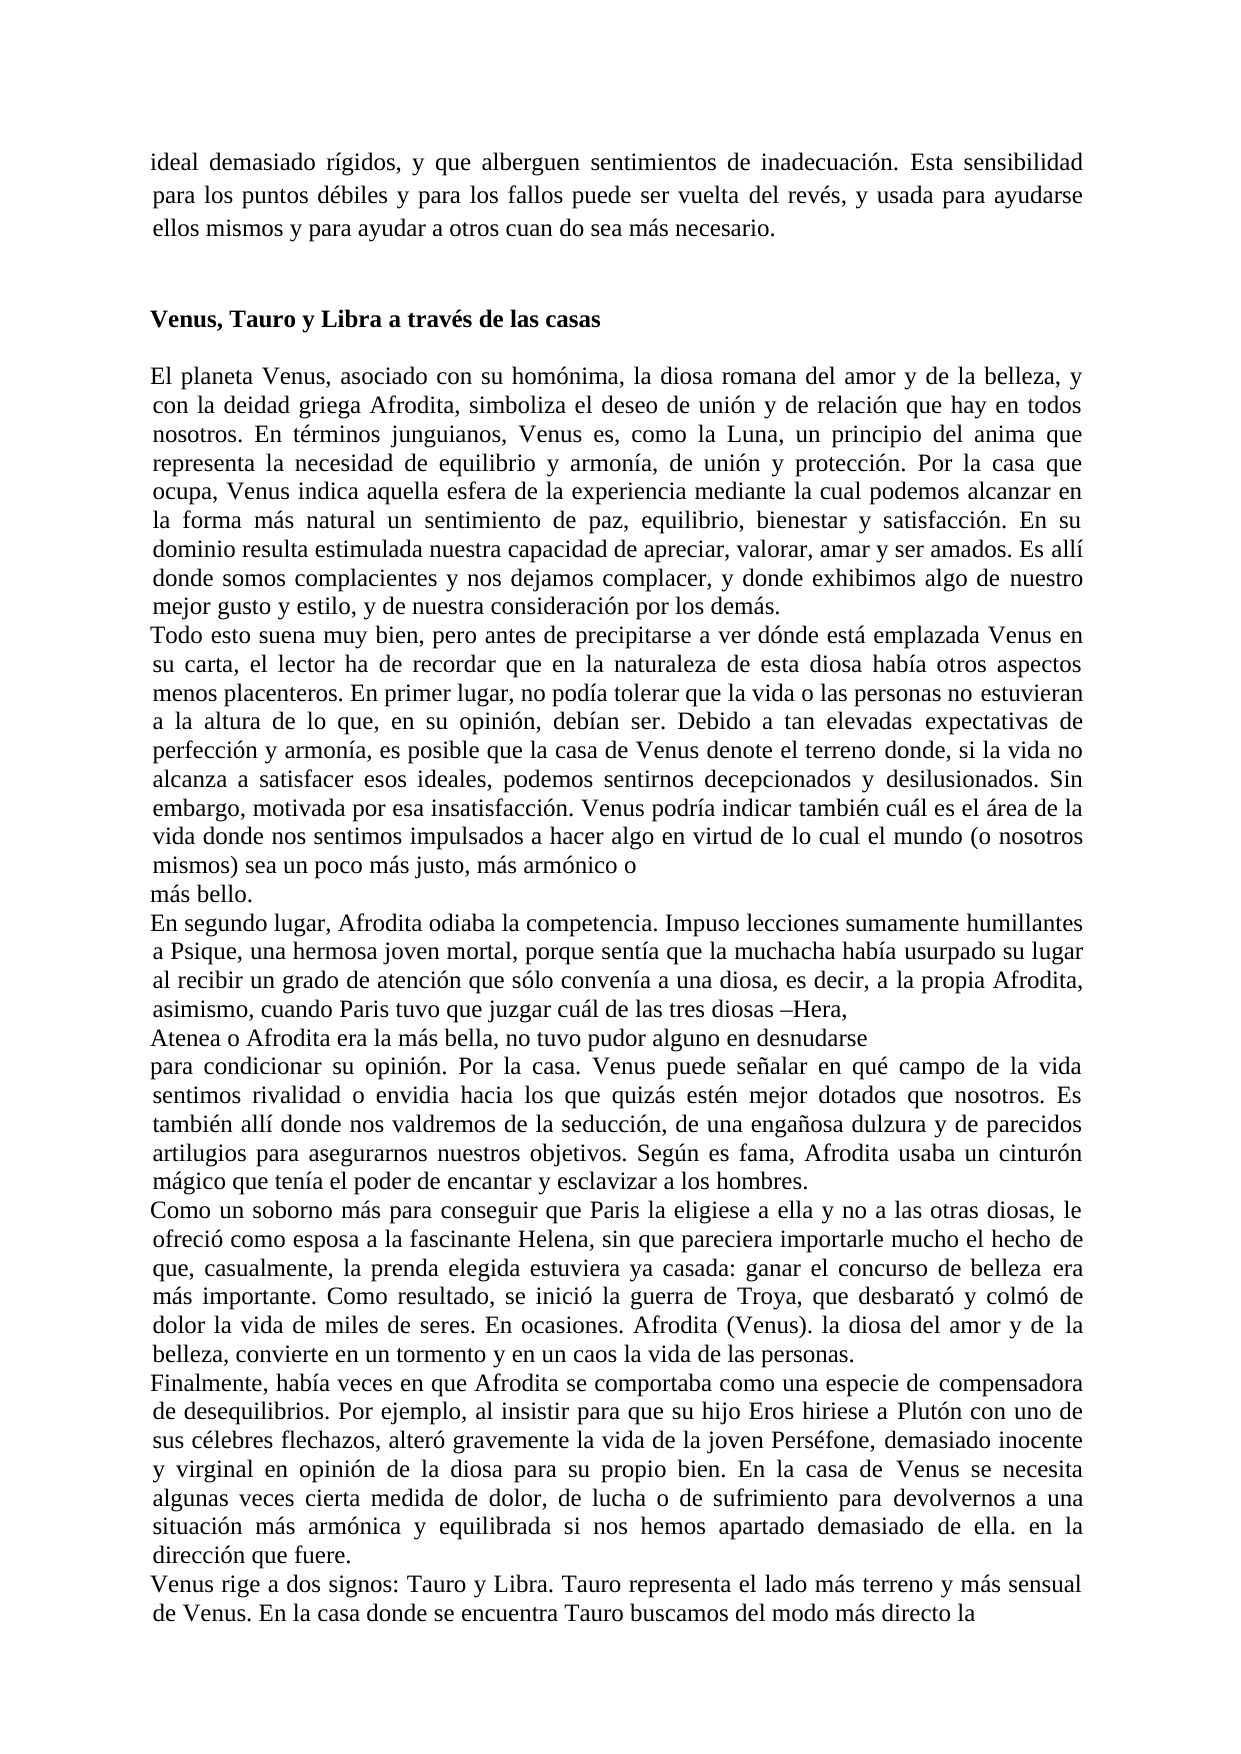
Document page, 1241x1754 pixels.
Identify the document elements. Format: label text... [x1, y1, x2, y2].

text más bello. [150, 879, 1083, 908]
text Atenea o Afrodita era la más bella, no tuvo pudor alguno en desnudarse [150, 1023, 1083, 1051]
text El planeta Venus, asociado con su homónima, la diosa romana del amor y de la belleza, y con la deidad griega Afrodita, simboliza el deseo de unión y de relación que hay en todos nosotros. En términos junguianos, Venus es, como la Luna, un principio del anima que representa la necesidad de equilibrio y armonía, de unión y protección. Por la casa que ocupa, Venus indica aquella esfera de la experiencia mediante la cual podemos alcanzar en la forma más natural un sentimiento de paz, equilibrio, bienestar y satisfacción. En su dominio resulta estimulada nuestra capacidad de apreciar, valorar, amar y ser amados. Es allí donde somos complacientes y nos dejamos complacer, y donde exhibimos algo de nuestro mejor gusto y estilo, y de nuestra consideración por los demás. [150, 361, 1083, 620]
text Finalmente, había veces en que Afrodita se comportaba como una especie de compensadora de desequilibrios. Por ejemplo, al insistir para que su hijo Eros hiriese a Plutón con uno de sus célebres flechazos, alteró gravemente la vida de la joven Perséfone, demasiado inocente y virginal en opinión de la diosa para su propio bien. En la casa de Venus se necesita algunas veces cierta medida de dolor, de lucha o de sufrimiento para devolvernos a una situación más armónica y equilibrada si nos hemos apartado demasiado de ella. en la dirección que fuere. [150, 1368, 1083, 1569]
subtitle Venus, Tauro y Libra a través de las casas [150, 304, 1083, 333]
text En segundo lugar, Afrodita odiaba la competencia. Impuso lecciones sumamente humillantes a Psique, una hermosa joven mortal, porque sentía que la muchacha había usurpado su lugar al recibir un grado de atención que sólo convenía a una diosa, es decir, a la propia Afrodita, asimismo, cuando Paris tuvo que juzgar cuál de las tres diosas –Hera, [150, 908, 1083, 1023]
text Como un soborno más para conseguir que Paris la eligiese a ella y no a las otras diosas, le ofreció como esposa a la fascinante Helena, sin que pareciera importarle mucho el hecho de que, casualmente, la prenda elegida estuviera ya casada: ganar el concurso de belleza era más importante. Como resultado, se inició la guerra de Troya, que desbarató y colmó de dolor la vida de miles de seres. En ocasiones. Afrodita (Venus). la diosa del amor y de la belleza, convierte en un tormento y en un caos la vida de las personas. [150, 1195, 1083, 1368]
text ideal demasiado rígidos, y que alberguen sentimientos de inadecuación. Esta sensibilidad para los puntos débiles y para los fallos puede ser vuelta del revés, y usada para ayudarse ellos mismos y para ayudar a otros cuan do sea más necesario. [150, 147, 1083, 242]
text Venus rige a dos signos: Tauro y Libra. Tauro representa el lado más terreno y más sensual de Venus. En la casa donde se encuentra Tauro buscamos del modo más directo la [150, 1569, 1083, 1626]
text para condicionar su opinión. Por la casa. Venus puede señalar en qué campo de la vida sentimos rivalidad o envidia hacia los que quizás estén mejor dotados que nosotros. Es también allí donde nos valdremos de la seducción, de una engañosa dulzura y de parecidos artilugios para asegurarnos nuestros objetivos. Según es fama, Afrodita usaba un cinturón mágico que tenía el poder de encantar y esclavizar a los hombres. [150, 1051, 1083, 1195]
text Todo esto suena muy bien, pero antes de precipitarse a ver dónde está emplazada Venus en su carta, el lector ha de recordar que en la naturaleza de esta diosa había otros aspectos menos placenteros. En primer lugar, no podía tolerar que la vida o las personas no estuvieran a la altura de lo que, en su opinión, debían ser. Debido a tan elevadas expectativas de perfección y armonía, es posible que la casa de Venus denote el terreno donde, si la vida no alcanza a satisfacer esos ideales, podemos sentirnos decepcionados y desilusionados. Sin embargo, motivada por esa insatisfacción. Venus podría indicar también cuál es el área de la vida donde nos sentimos impulsados a hacer algo en virtud de lo cual el mundo (o nosotros mismos) sea un poco más justo, más armónico o [150, 620, 1083, 879]
